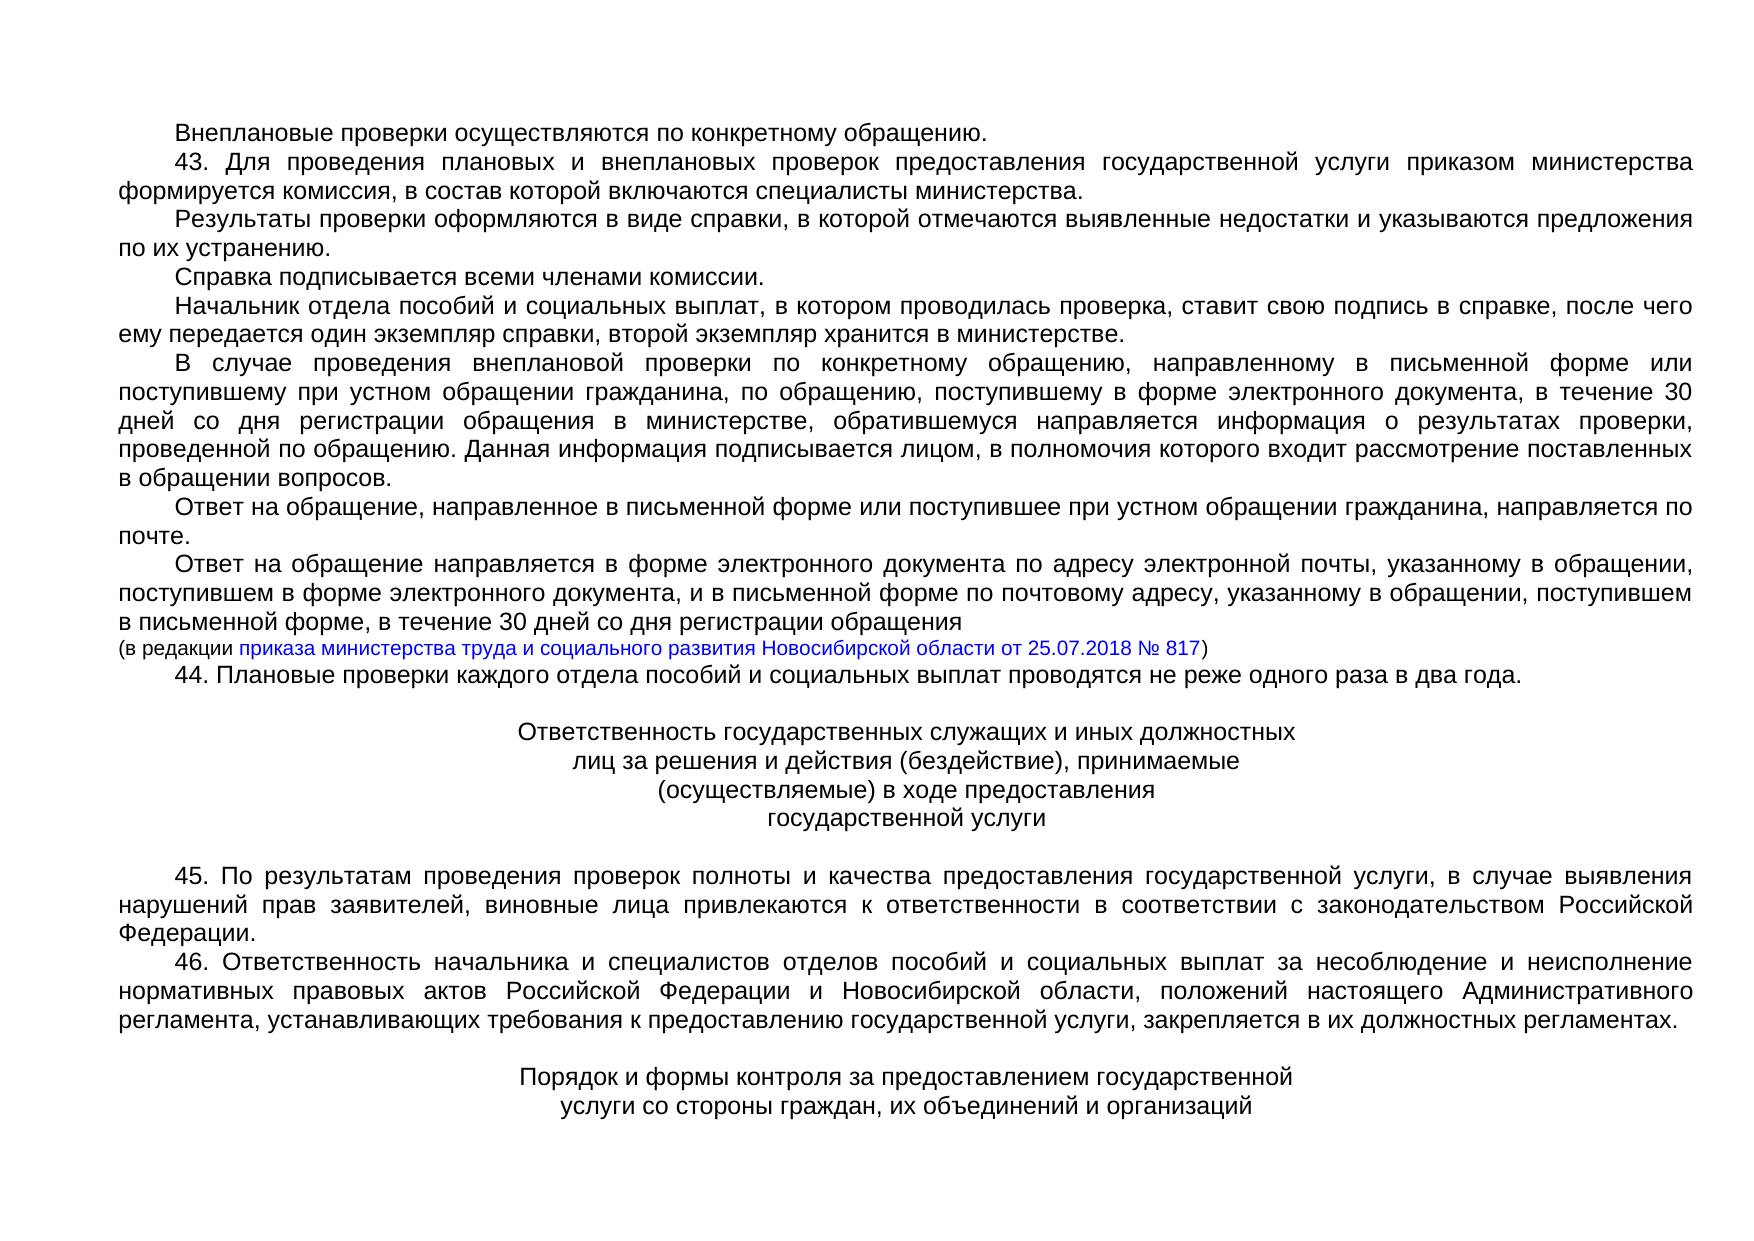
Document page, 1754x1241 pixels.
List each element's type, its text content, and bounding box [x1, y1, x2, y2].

text (осуществляемые) в ходе предоставления [118, 774, 1695, 803]
text Внеплановые проверки осуществляются по конкретному обращению. [118, 118, 1695, 147]
text 46. Ответственность начальника и специалистов отделов пособий и социальных выплат за несоблюдение и неисполнение нормативных правовых актов Российской Федерации и Новосибирской области, положений настоящего Административного регламента, устанавливающих требования к предоставлению государственной услуги, закрепляется в их должностных регламентах. [118, 947, 1695, 1033]
text Ответ на обращение, направленное в письменной форме или поступившее при устном обращении гражданина, направляется по почте. [118, 492, 1695, 549]
text 44. Плановые проверки каждого отдела пособий и социальных выплат проводятся не реже одного раза в два года. [118, 659, 1695, 688]
text Справка подписывается всеми членами комиссии. [118, 262, 1695, 291]
text услуги со стороны граждан, их объединений и организаций [118, 1091, 1695, 1119]
text 45. По результатам проведения проверок полноты и качества предоставления государственной услуги, в случае выявления нарушений прав заявителей, виновные лица привлекаются к ответственности в соответствии с законодательством Российской Федерации. [118, 861, 1695, 947]
text Порядок и формы контроля за предоставлением государственной [118, 1062, 1695, 1091]
text 43. Для проведения плановых и внеплановых проверок предоставления государственной услуги приказом министерства формируется комиссия, в состав которой включаются специалисты министерства. [118, 147, 1695, 204]
text лиц за решения и действия (бездействие), принимаемые [118, 746, 1695, 774]
text В случае проведения внеплановой проверки по конкретному обращению, направленному в письменной форме или поступившему при устном обращении гражданина, по обращению, поступившему в форме электронного документа, в течение 30 дней со дня регистрации обращения в министерстве, обратившемуся направляется информация о результатах проверки, проведенной по обращению. Данная информация подписывается лицом, в полномочия которого входит рассмотрение поставленных в обращении вопросов. [118, 348, 1695, 492]
text Начальник отдела пособий и социальных выплат, в котором проводилась проверка, ставит свою подпись в справке, после чего ему передается один экземпляр справки, второй экземпляр хранится в министерстве. [118, 291, 1695, 348]
text Ответ на обращение направляется в форме электронного документа по адресу электронной почты, указанному в обращении, поступившем в форме электронного документа, и в письменной форме по почтовому адресу, указанному в обращении, поступившем в письменной форме, в течение 30 дней со дня регистрации обращения [118, 549, 1695, 636]
text (в редакции приказа министерства труда и социального развития Новосибирской области от 25.07.2018 № 817) [118, 636, 1695, 659]
text Ответственность государственных служащих и иных должностных [118, 717, 1695, 746]
text Результаты проверки оформляются в виде справки, в которой отмечаются выявленные недостатки и указываются предложения по их устранению. [118, 204, 1695, 262]
text государственной услуги [118, 803, 1695, 832]
